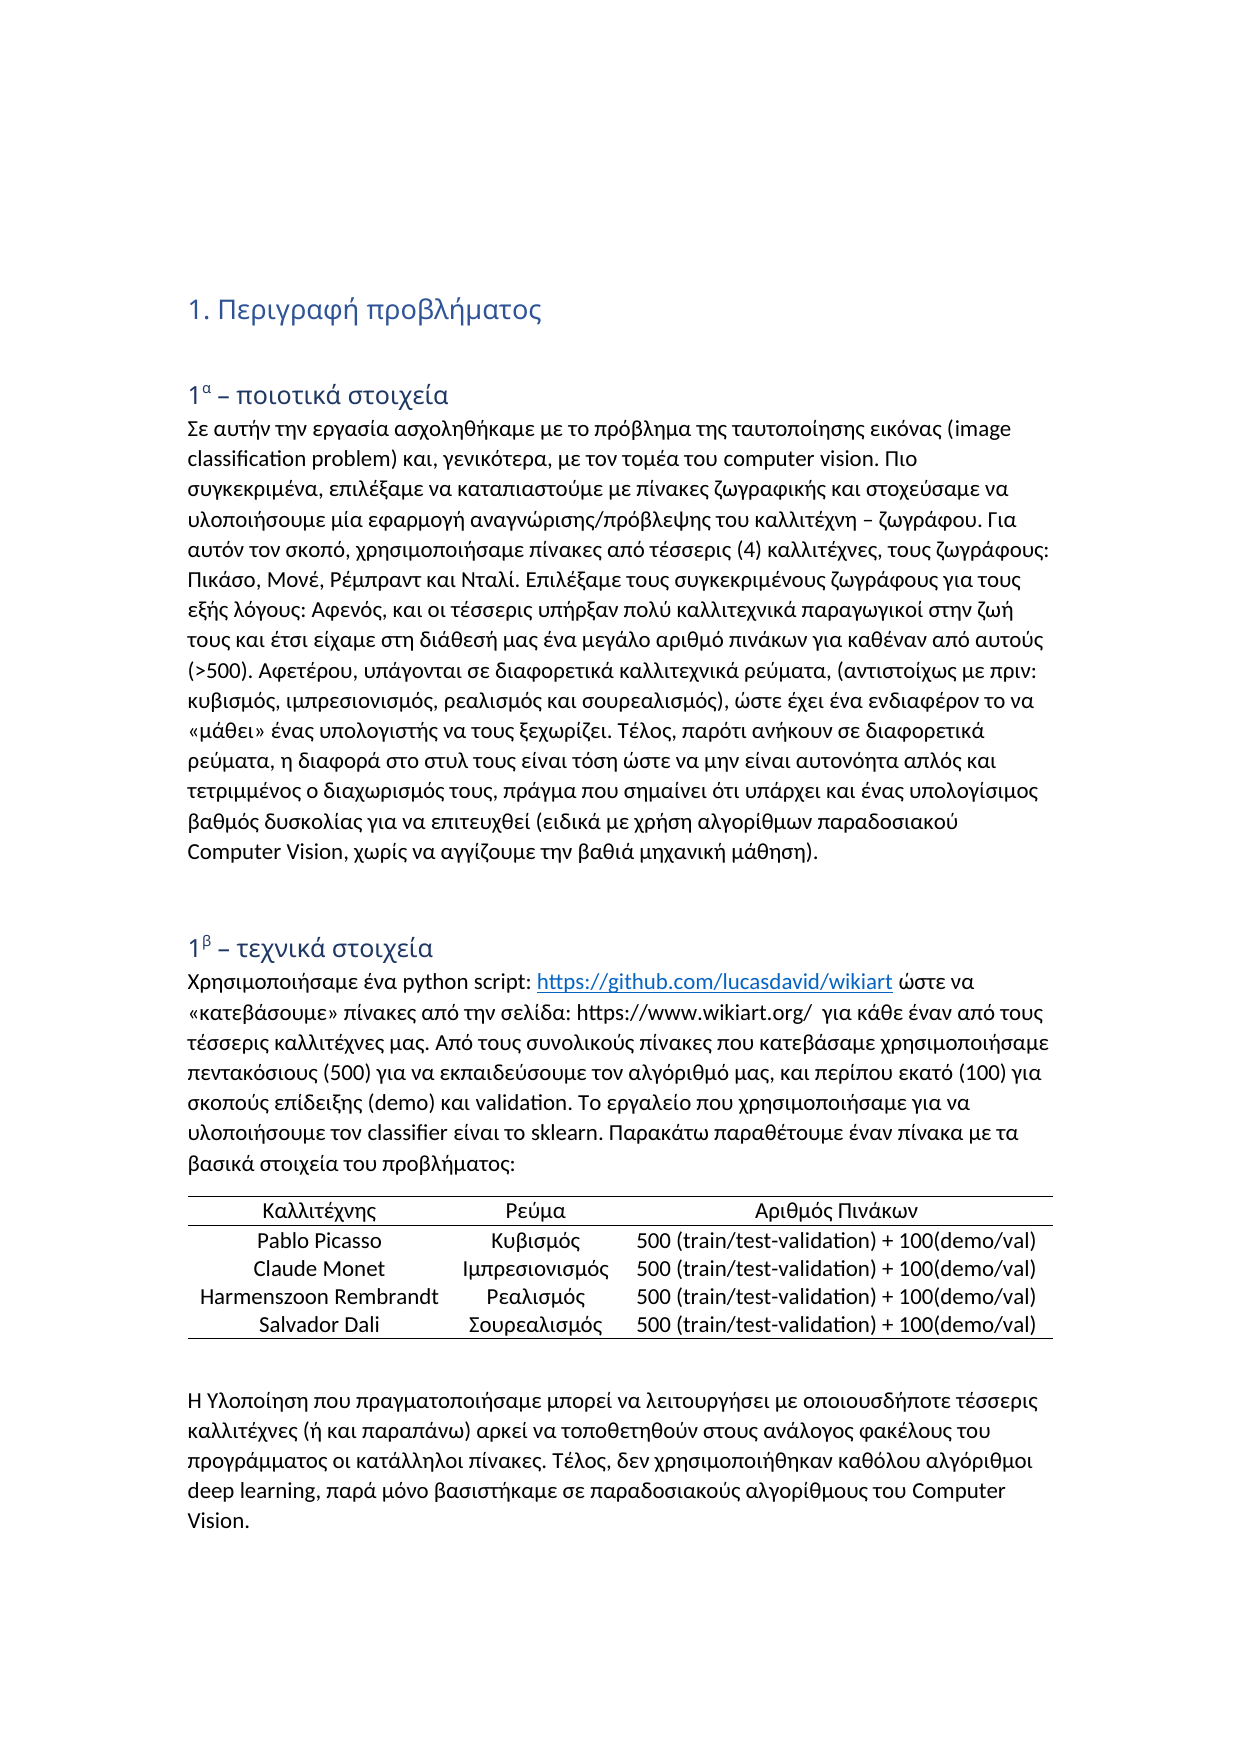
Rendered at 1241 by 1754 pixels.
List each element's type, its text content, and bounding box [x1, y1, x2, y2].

table_cell Ιμπρεσιονισμός [451, 1254, 620, 1282]
table_cell 500 (train/test-validation) + 100(demo/val) [620, 1254, 1053, 1282]
table_header Καλλιτέχνης [188, 1197, 451, 1225]
table_cell 500 (train/test-validation) + 100(demo/val) [620, 1226, 1053, 1254]
text Σε αυτήν την εργασία ασχοληθήκαμε με το πρόβλημα της ταυτοποίησης εικόνας (image classification problem) και, γενικότερα, με τον τομέα του computer vision. Πιο συγκεκριμένα, επιλέξαμε να καταπιαστούμε με πίνακες ζωγραφικής και στοχεύσαμε να υλοποιήσουμε μία εφαρμογή αναγνώρισης/πρόβλεψης του καλλιτέχνη – ζωγράφου. Για αυτόν τον σκοπό, χρησιμοποιήσαμε πίνακες από τέσσερις (4) καλλιτέχνες, τους ζωγράφους: Πικάσο, Μονέ, Ρέμπραντ και Νταλί. Επιλέξαμε τους συγκεκριμένους ζωγράφους για τους εξής λόγους: Αφενός, και οι τέσσερις υπήρξαν πολύ καλλιτεχνικά παραγωγικοί στην ζωή τους και έτσι είχαμε στη διάθεσή μας ένα μεγάλο αριθμό πινάκων για καθέναν από αυτούς (>500). Αφετέρου, υπάγονται σε διαφορετικά καλλιτεχνικά ρεύματα, (αντιστοίχως με πριν: κυβισμός, ιμπρεσιονισμός, ρεαλισμός και σουρεαλισμός), ώστε έχει ένα ενδιαφέρον το να «μάθει» ένας υπολογιστής να τους ξεχωρίζει. Τέλος, παρότι ανήκουν σε διαφορετικά ρεύματα, η διαφορά στο στυλ τους είναι τόση ώστε να μην είναι αυτονόητα απλός και τετριμμένος ο διαχωρισμός τους, πράγμα που σημαίνει ότι υπάρχει και ένας υπολογίσιμος βαθμός δυσκολίας για να επιτευχθεί (ειδικά με χρήση αλγορίθμων παραδοσιακού Computer Vision, χωρίς να αγγίζουμε την βαθιά μηχανική μάθηση). [187, 414, 1053, 865]
table_cell Salvador Dali [188, 1310, 451, 1338]
subtitle 1α – ποιοτικά στοιχεία [187, 377, 1053, 411]
table_cell Claude Monet [188, 1254, 451, 1282]
table_cell Harmenszoon Rembrandt [188, 1282, 451, 1310]
table_cell 500 (train/test-validation) + 100(demo/val) [620, 1282, 1053, 1310]
table_cell Κυβισμός [451, 1226, 620, 1254]
text Η Υλοποίηση που πραγματοποιήσαμε μπορεί να λειτουργήσει με οποιουσδήποτε τέσσερις καλλιτέχνες (ή και παραπάνω) αρκεί να τοποθετηθούν στους ανάλογος φακέλους του προγράμματος οι κατάλληλοι πίνακες. Τέλος, δεν χρησιμοποιήθηκαν καθόλου αλγόριθμοι deep learning, παρά μόνο βασιστήκαμε σε παραδοσιακούς αλγορίθμους του Computer Vision. [187, 1386, 1053, 1534]
subtitle 1β – τεχνικά στοιχεία [187, 931, 1053, 965]
table_header Αριθμός Πινάκων [620, 1197, 1053, 1225]
table_header Ρεύμα [451, 1197, 620, 1225]
table_cell Pablo Picasso [188, 1226, 451, 1254]
table_cell Σουρεαλισμός [451, 1310, 620, 1338]
table_cell 500 (train/test-validation) + 100(demo/val) [620, 1310, 1053, 1338]
table_cell Ρεαλισμός [451, 1282, 620, 1310]
subtitle 1. Περιγραφή προβλήματος [187, 291, 1053, 327]
text Χρησιμοποιήσαμε ένα python script: https://github.com/lucasdavid/wikiart ώστε να «κατεβάσουμε» πίνακες από την σελίδα: https://www.wikiart.org/ για κάθε έναν από τους τέσσερις καλλιτέχνες μας. Από τους συνολικούς πίνακες που κατεβάσαμε χρησιμοποιήσαμε πεντακόσιους (500) για να εκπαιδεύσουμε τον αλγόριθμό μας, και περίπου εκατό (100) για σκοπούς επίδειξης (demo) και validation. Το εργαλείο που χρησιμοποιήσαμε για να υλοποιήσουμε τον classifier είναι το sklearn. Παρακάτω παραθέτουμε έναν πίνακα με τα βασικά στοιχεία του προβλήματος: [187, 967, 1053, 1177]
